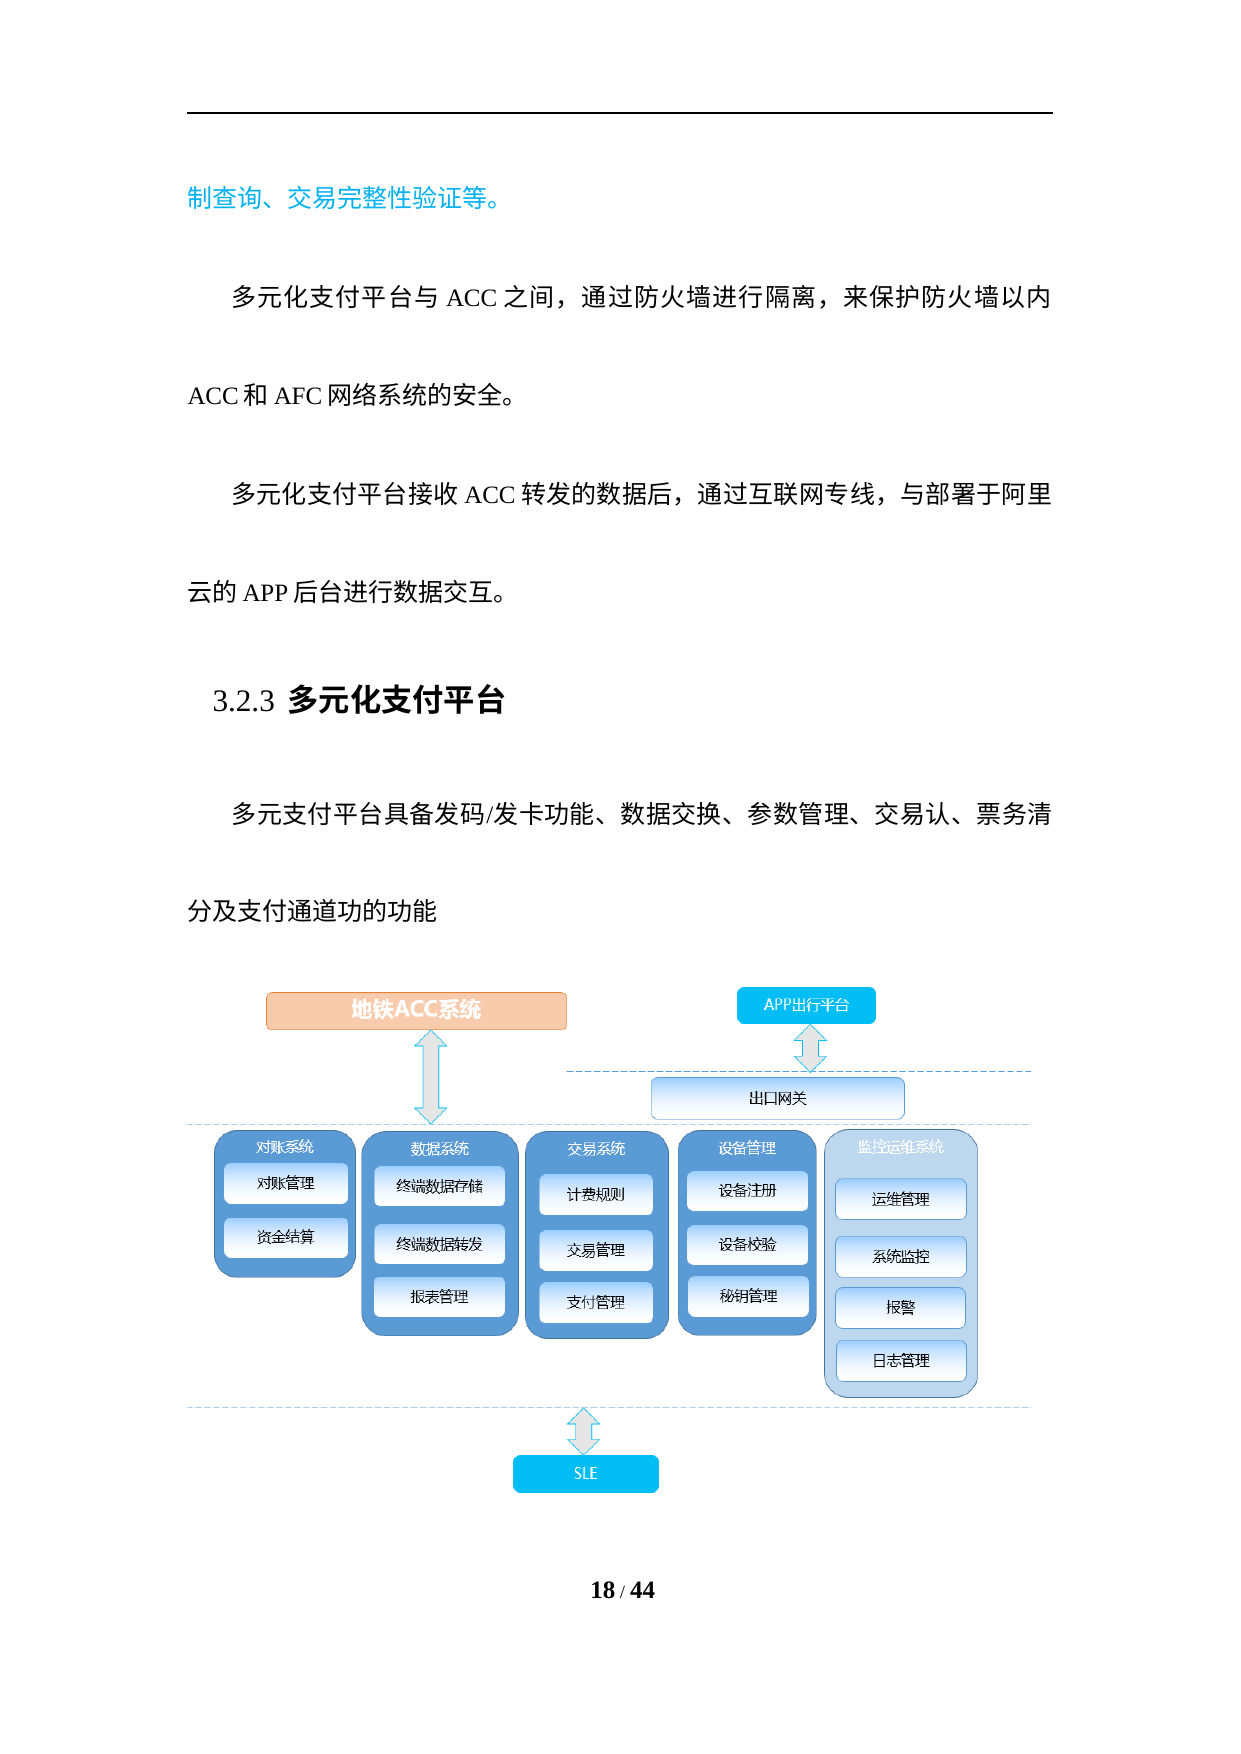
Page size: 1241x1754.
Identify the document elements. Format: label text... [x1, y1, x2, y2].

picture [187, 976, 1053, 1502]
text 多元化支付平台接收ACC转发的数据后，通过互联网专线，与部署于阿里云的APP后台进行数据交互。 [187, 460, 1053, 623]
text 闸机终端非交易数据，通过AFC网络，直连到多元化支付平台，进行防复制查询、交易完整性验证等。 [187, 164, 1053, 229]
subtitle 多元化支付平台 [212, 666, 1028, 731]
text 多元化支付平台与ACC之间，通过防火墙进行隔离，来保护防火墙以内ACC和AFC网络系统的安全。 [187, 263, 1053, 426]
text 多元支付平台具备发码/发卡功能、数据交换、参数管理、交易认、票务清分及支付通道功的功能 [187, 780, 1053, 942]
